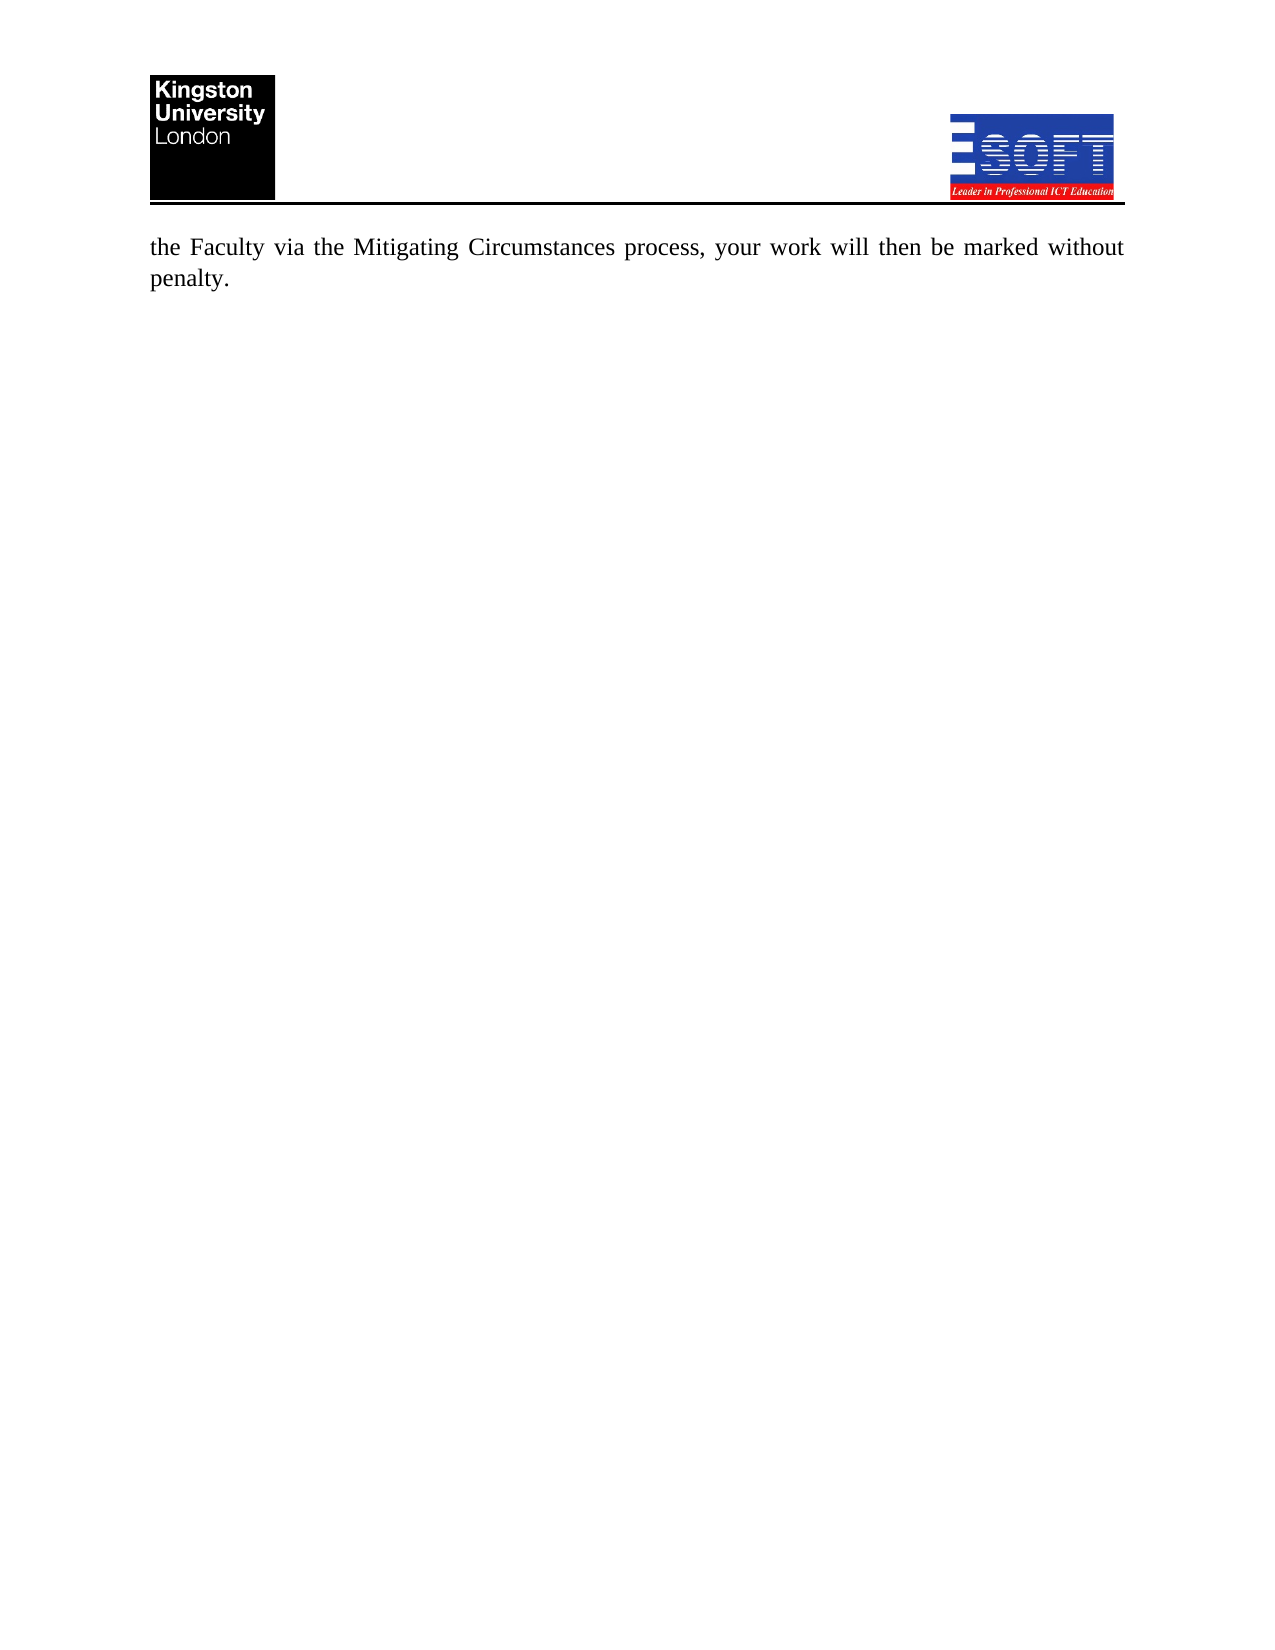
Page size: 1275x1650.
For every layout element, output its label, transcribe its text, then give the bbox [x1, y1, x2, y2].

picture [150, 75, 275, 200]
picture [950, 114, 1114, 200]
